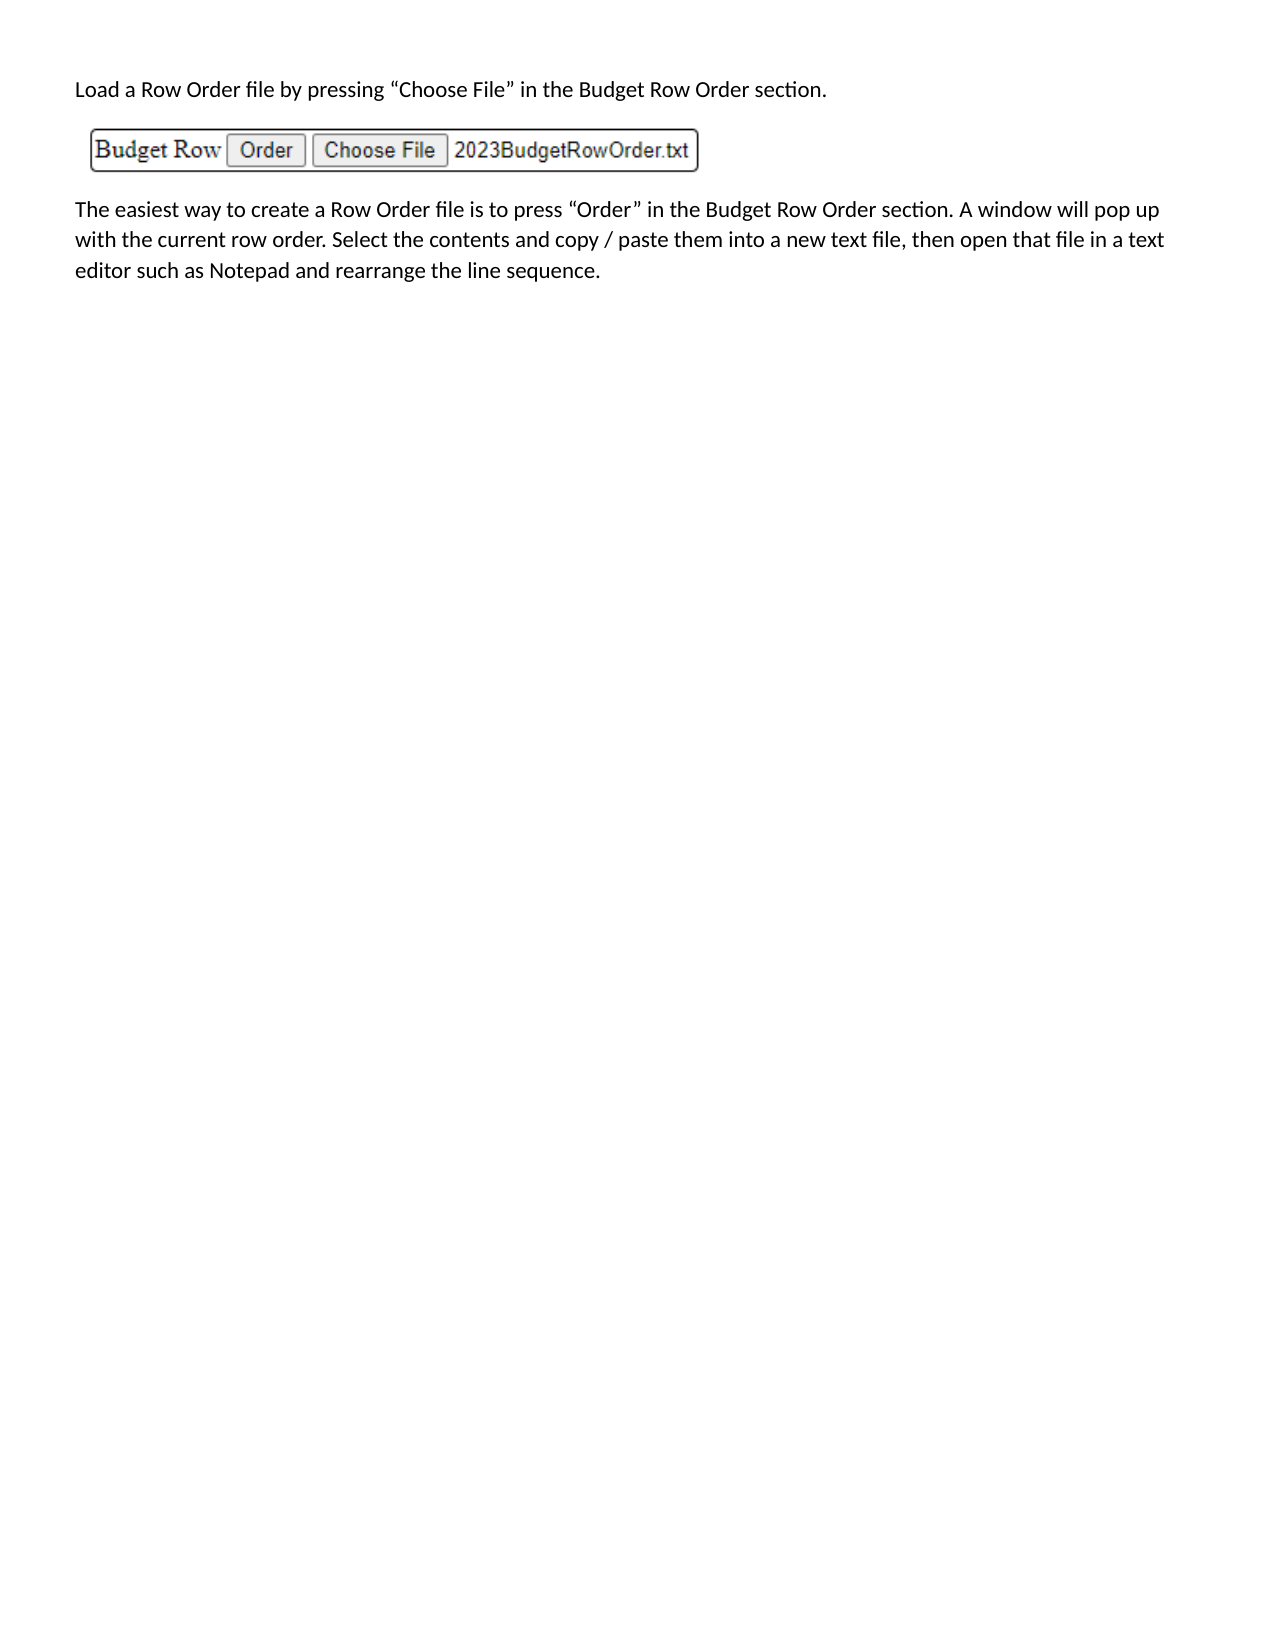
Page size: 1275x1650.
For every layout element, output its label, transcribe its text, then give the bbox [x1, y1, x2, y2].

picture [75, 121, 705, 177]
text Load a Row Order file by pressing “Choose File” in the Budget Row Order section. [75, 75, 1200, 103]
text The easiest way to create a Row Order file is to press “Order” in the Budget Row Order section. A window will pop up with the current row order. Select the contents and copy / paste them into a new text file, then open that file in a text editor such as Notepad and rearrange the line sequence. [75, 195, 1200, 284]
